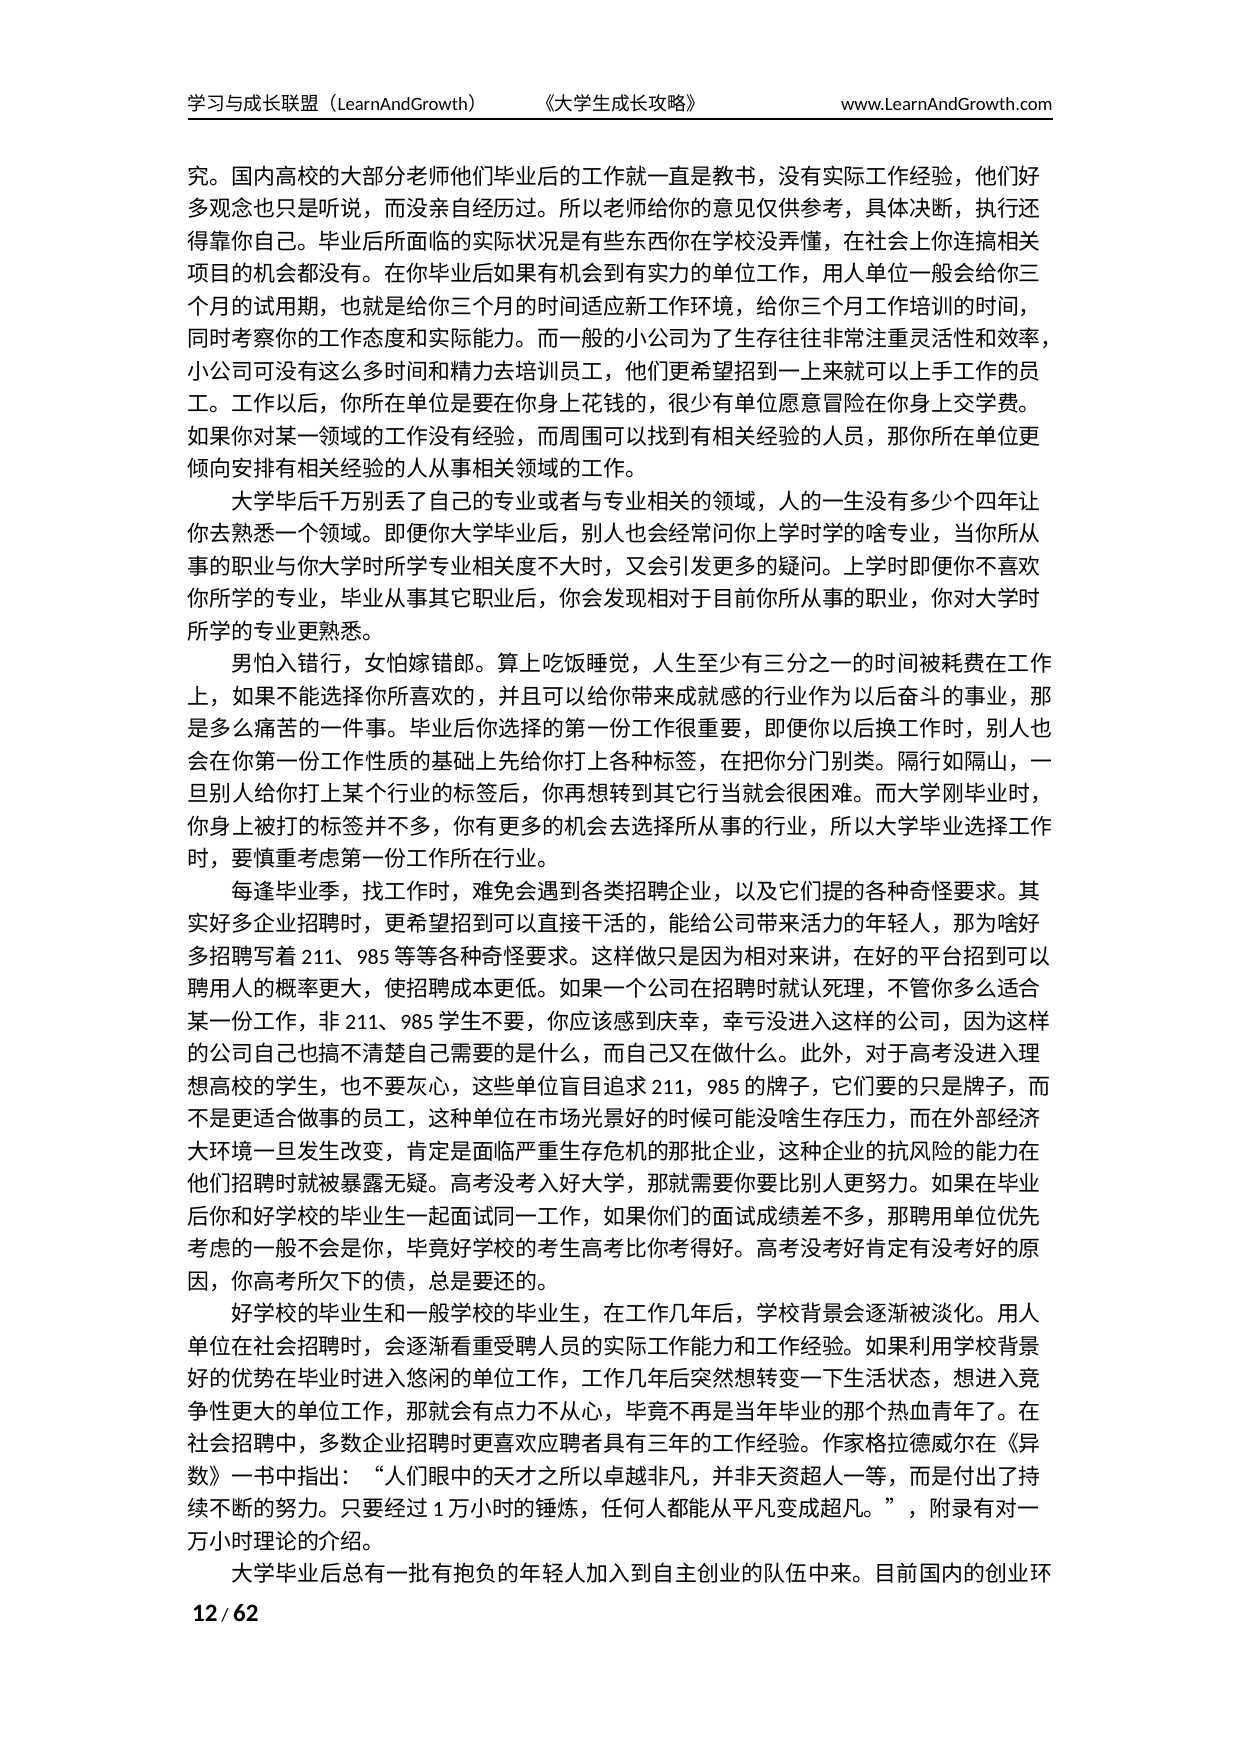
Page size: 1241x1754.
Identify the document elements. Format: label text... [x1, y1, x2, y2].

text 好学校的毕业生和一般学校的毕业生，在工作几年后，学校背景会逐渐被淡化。用人单位在社会招聘时，会逐渐看重受聘人员的实际工作能力和工作经验。如果利用学校背景好的优势在毕业时进入悠闲的单位工作，工作几年后突然想转变一下生活状态，想进入竞争性更大的单位工作，那就会有点力不从心，毕竟不再是当年毕业的那个热血青年了。在社会招聘中，多数企业招聘时更喜欢应聘者具有三年的工作经验。作家格拉德威尔在《异数》一书中指出：“人们眼中的天才之所以卓越非凡，并非天资超人一等，而是付出了持续不断的努力。只要经过1万小时的锤炼，任何人都能从平凡变成超凡。”，附录有对一万小时理论的介绍。 [187, 1296, 1053, 1556]
text 每逢毕业季，找工作时，难免会遇到各类招聘企业，以及它们提的各种奇怪要求。其实好多企业招聘时，更希望招到可以直接干活的，能给公司带来活力的年轻人，那为啥好多招聘写着211、985等等各种奇怪要求。这样做只是因为相对来讲，在好的平台招到可以聘用人的概率更大，使招聘成本更低。如果一个公司在招聘时就认死理，不管你多么适合某一份工作，非211、985学生不要，你应该感到庆幸，幸亏没进入这样的公司，因为这样的公司自己也搞不清楚自己需要的是什么，而自己又在做什么。此外，对于高考没进入理想高校的学生，也不要灰心，这些单位盲目追求211，985的牌子，它们要的只是牌子，而不是更适合做事的员工，这种单位在市场光景好的时候可能没啥生存压力，而在外部经济大环境一旦发生改变，肯定是面临严重生存危机的那批企业，这种企业的抗风险的能力在他们招聘时就被暴露无疑。高考没考入好大学，那就需要你要比别人更努力。如果在毕业后你和好学校的毕业生一起面试同一工作，如果你们的面试成绩差不多，那聘用单位优先考虑的一般不会是你，毕竟好学校的考生高考比你考得好。高考没考好肯定有没考好的原因，你高考所欠下的债，总是要还的。 [187, 873, 1053, 1296]
text 男怕入错行，女怕嫁错郎。算上吃饭睡觉，人生至少有三分之一的时间被耗费在工作上，如果不能选择你所喜欢的，并且可以给你带来成就感的行业作为以后奋斗的事业，那是多么痛苦的一件事。毕业后你选择的第一份工作很重要，即便你以后换工作时，别人也会在你第一份工作性质的基础上先给你打上各种标签，在把你分门别类。隔行如隔山，一旦别人给你打上某个行业的标签后，你再想转到其它行当就会很困难。而大学刚毕业时，你身上被打的标签并不多，你有更多的机会去选择所从事的行业，所以大学毕业选择工作时，要慎重考虑第一份工作所在行业。 [187, 646, 1053, 873]
